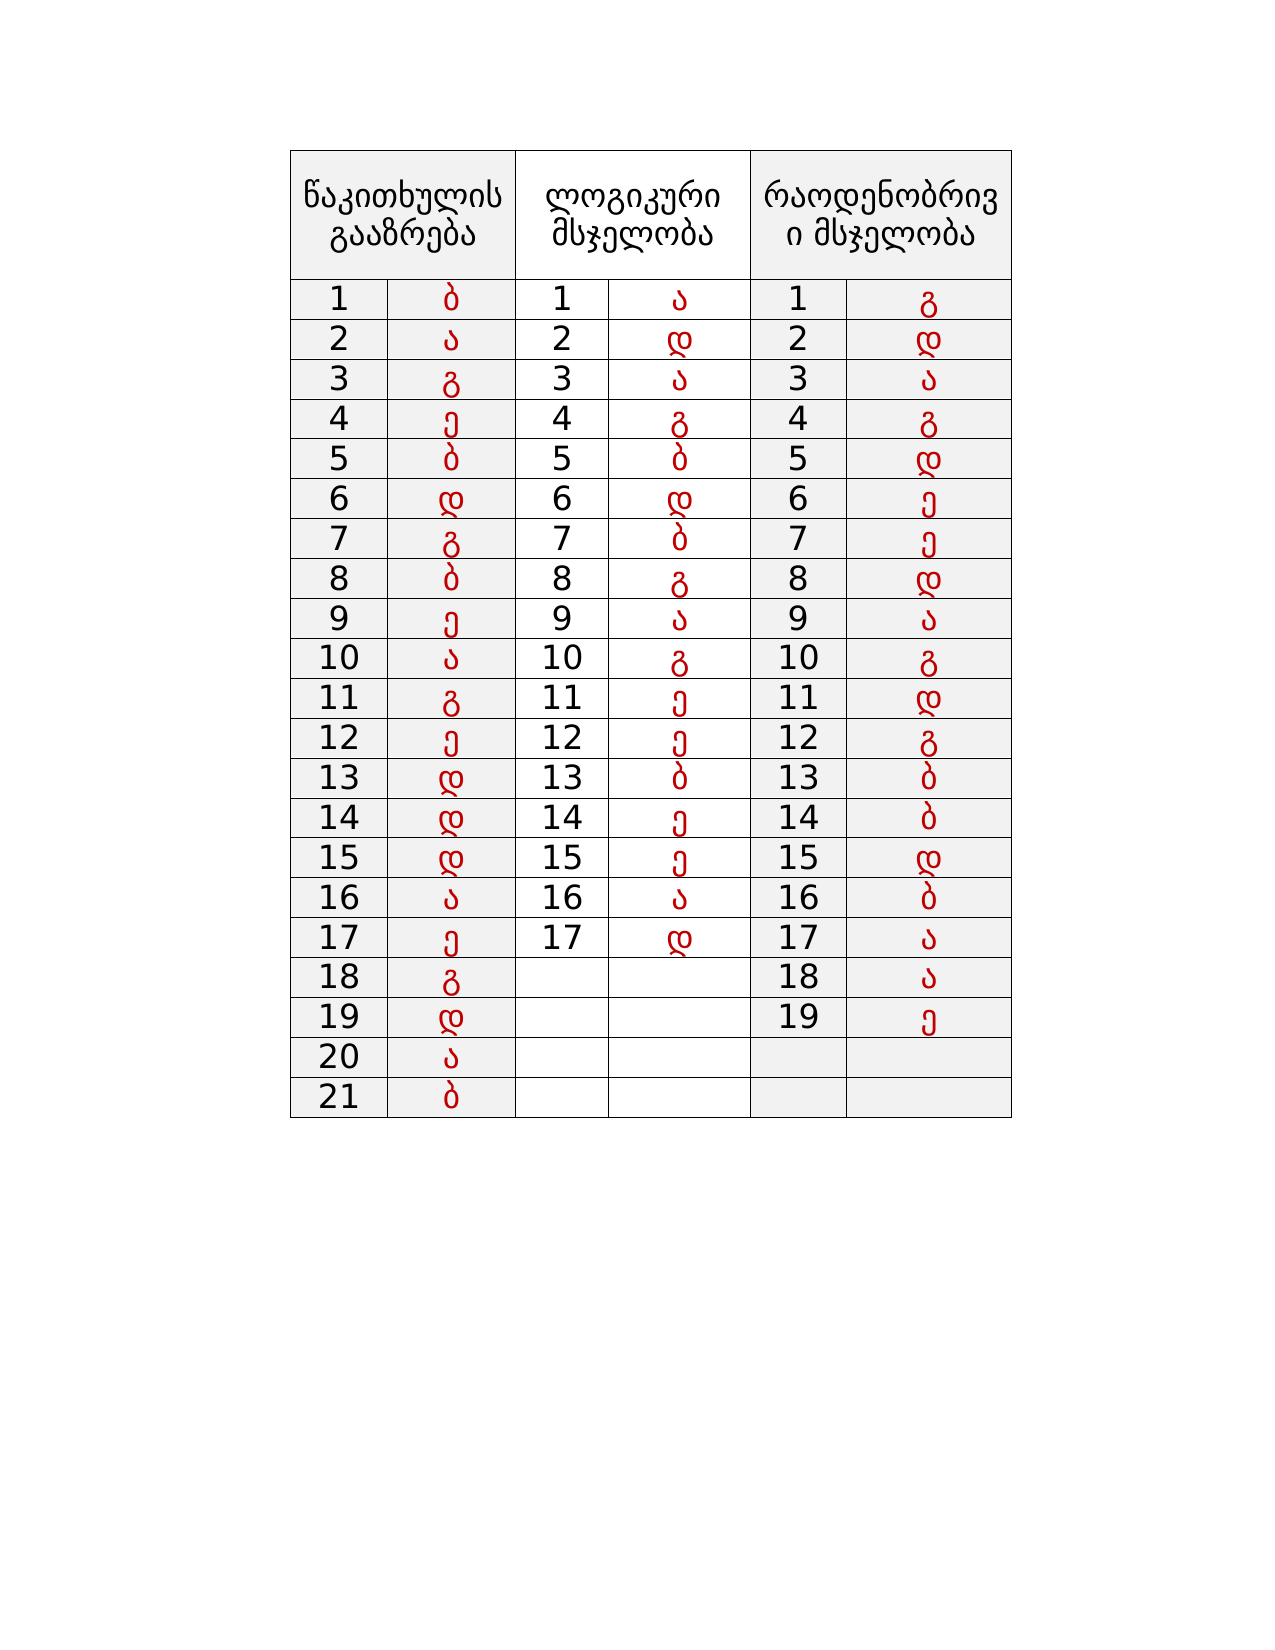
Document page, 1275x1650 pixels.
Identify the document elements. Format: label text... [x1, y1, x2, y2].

table_cell ე [609, 719, 750, 757]
table_cell ბ [847, 759, 1011, 797]
table_cell 5 [516, 439, 608, 478]
table_cell ა [609, 878, 750, 917]
table_cell 9 [516, 599, 608, 638]
table_cell დ [847, 679, 1011, 718]
table_cell ე [609, 838, 750, 877]
table_cell 13 [516, 759, 608, 797]
table_cell [609, 958, 750, 997]
table_cell ე [388, 719, 515, 757]
table_cell გ [847, 639, 1011, 678]
table_cell 2 [516, 320, 608, 358]
table_cell 6 [751, 479, 846, 518]
table_cell ბ [388, 1078, 515, 1117]
table_cell 10 [291, 639, 387, 678]
table_cell ლოგიკური მსჯელობა [516, 151, 750, 279]
table_cell 4 [516, 400, 608, 438]
table_cell გ [609, 559, 750, 598]
table_cell [516, 958, 608, 997]
table_cell ა [388, 1038, 515, 1077]
table_cell 5 [291, 439, 387, 478]
table_cell 16 [291, 878, 387, 917]
table_cell 9 [751, 599, 846, 638]
table_cell ე [388, 599, 515, 638]
table_cell გ [388, 679, 515, 718]
table_cell ე [847, 479, 1011, 518]
table_cell ბ [388, 559, 515, 598]
table_cell დ [609, 918, 750, 957]
table_cell 10 [751, 639, 846, 678]
table_cell 12 [291, 719, 387, 757]
table_cell ბ [388, 439, 515, 478]
table_cell 12 [516, 719, 608, 757]
table_cell წაკითხულის გააზრება [291, 151, 515, 279]
table_cell 15 [751, 838, 846, 877]
table_cell ე [388, 400, 515, 438]
table_cell დ [388, 799, 515, 837]
table_cell 11 [516, 679, 608, 718]
table_cell 14 [291, 799, 387, 837]
table_cell 6 [291, 479, 387, 518]
table_cell ე [847, 519, 1011, 558]
table_cell ა [847, 918, 1011, 957]
table_cell [751, 1078, 846, 1117]
table_cell ა [388, 639, 515, 678]
table_cell დ [388, 838, 515, 877]
table_cell [516, 998, 608, 1037]
table_cell ბ [388, 280, 515, 319]
table_cell გ [388, 519, 515, 558]
table_cell 17 [291, 918, 387, 957]
table_cell ა [388, 320, 515, 358]
table_cell [609, 998, 750, 1037]
table_cell 6 [516, 479, 608, 518]
table_cell ა [609, 599, 750, 638]
table_cell 11 [291, 679, 387, 718]
table_cell დ [847, 439, 1011, 478]
table_cell 19 [291, 998, 387, 1037]
table_cell ა [847, 360, 1011, 398]
table_cell დ [388, 759, 515, 797]
table_cell 8 [751, 559, 846, 598]
table_cell 18 [291, 958, 387, 997]
table_cell 4 [751, 400, 846, 438]
table_cell 9 [291, 599, 387, 638]
table_cell გ [609, 400, 750, 438]
table_cell 1 [291, 280, 387, 319]
table_cell ა [609, 280, 750, 319]
table_cell გ [847, 719, 1011, 757]
table_cell 13 [751, 759, 846, 797]
table_cell ა [609, 360, 750, 398]
table_cell 14 [516, 799, 608, 837]
table_cell [609, 1078, 750, 1117]
table_cell [847, 1038, 1011, 1077]
table_cell დ [847, 838, 1011, 877]
table_cell 14 [751, 799, 846, 837]
table_cell [847, 1078, 1011, 1117]
table_cell 3 [516, 360, 608, 398]
table_cell 5 [751, 439, 846, 478]
table_cell 21 [291, 1078, 387, 1117]
table_cell 17 [516, 918, 608, 957]
table_cell 1 [751, 280, 846, 319]
table_cell ე [847, 998, 1011, 1037]
table_cell დ [609, 479, 750, 518]
table_cell ა [847, 958, 1011, 997]
table_cell 16 [751, 878, 846, 917]
table_cell ე [609, 799, 750, 837]
table_cell 18 [751, 958, 846, 997]
table_cell გ [388, 360, 515, 398]
table_cell ე [609, 679, 750, 718]
table_cell დ [847, 320, 1011, 358]
table_cell 10 [516, 639, 608, 678]
table_cell 8 [291, 559, 387, 598]
table_cell 12 [751, 719, 846, 757]
table_cell 3 [291, 360, 387, 398]
table_cell 2 [751, 320, 846, 358]
table_cell 2 [291, 320, 387, 358]
table_cell ბ [847, 878, 1011, 917]
table_cell 3 [751, 360, 846, 398]
table_cell გ [388, 958, 515, 997]
table_cell [609, 1038, 750, 1077]
table_cell ბ [609, 519, 750, 558]
table_cell 15 [291, 838, 387, 877]
table_cell გ [847, 280, 1011, 319]
table_cell 1 [516, 280, 608, 319]
table_cell [516, 1078, 608, 1117]
table_cell 20 [291, 1038, 387, 1077]
table_cell 7 [291, 519, 387, 558]
table_cell ბ [609, 759, 750, 797]
table_cell 13 [291, 759, 387, 797]
table_cell გ [609, 639, 750, 678]
table_cell დ [847, 559, 1011, 598]
table_cell ბ [609, 439, 750, 478]
table_cell ა [847, 599, 1011, 638]
table_cell 8 [516, 559, 608, 598]
table_cell დ [609, 320, 750, 358]
table_cell 4 [291, 400, 387, 438]
table_cell 15 [516, 838, 608, 877]
table_cell 11 [751, 679, 846, 718]
table_cell [516, 1038, 608, 1077]
table_cell 7 [751, 519, 846, 558]
table_cell დ [388, 479, 515, 518]
table_cell გ [847, 400, 1011, 438]
table_cell [751, 1038, 846, 1077]
table_cell 19 [751, 998, 846, 1037]
table_cell ე [388, 918, 515, 957]
table_cell 7 [516, 519, 608, 558]
table_cell ბ [847, 799, 1011, 837]
table_cell ა [388, 878, 515, 917]
table_cell რაოდენობრივი მსჯელობა [751, 151, 1011, 279]
table_cell 16 [516, 878, 608, 917]
table_cell 17 [751, 918, 846, 957]
table_cell დ [388, 998, 515, 1037]
